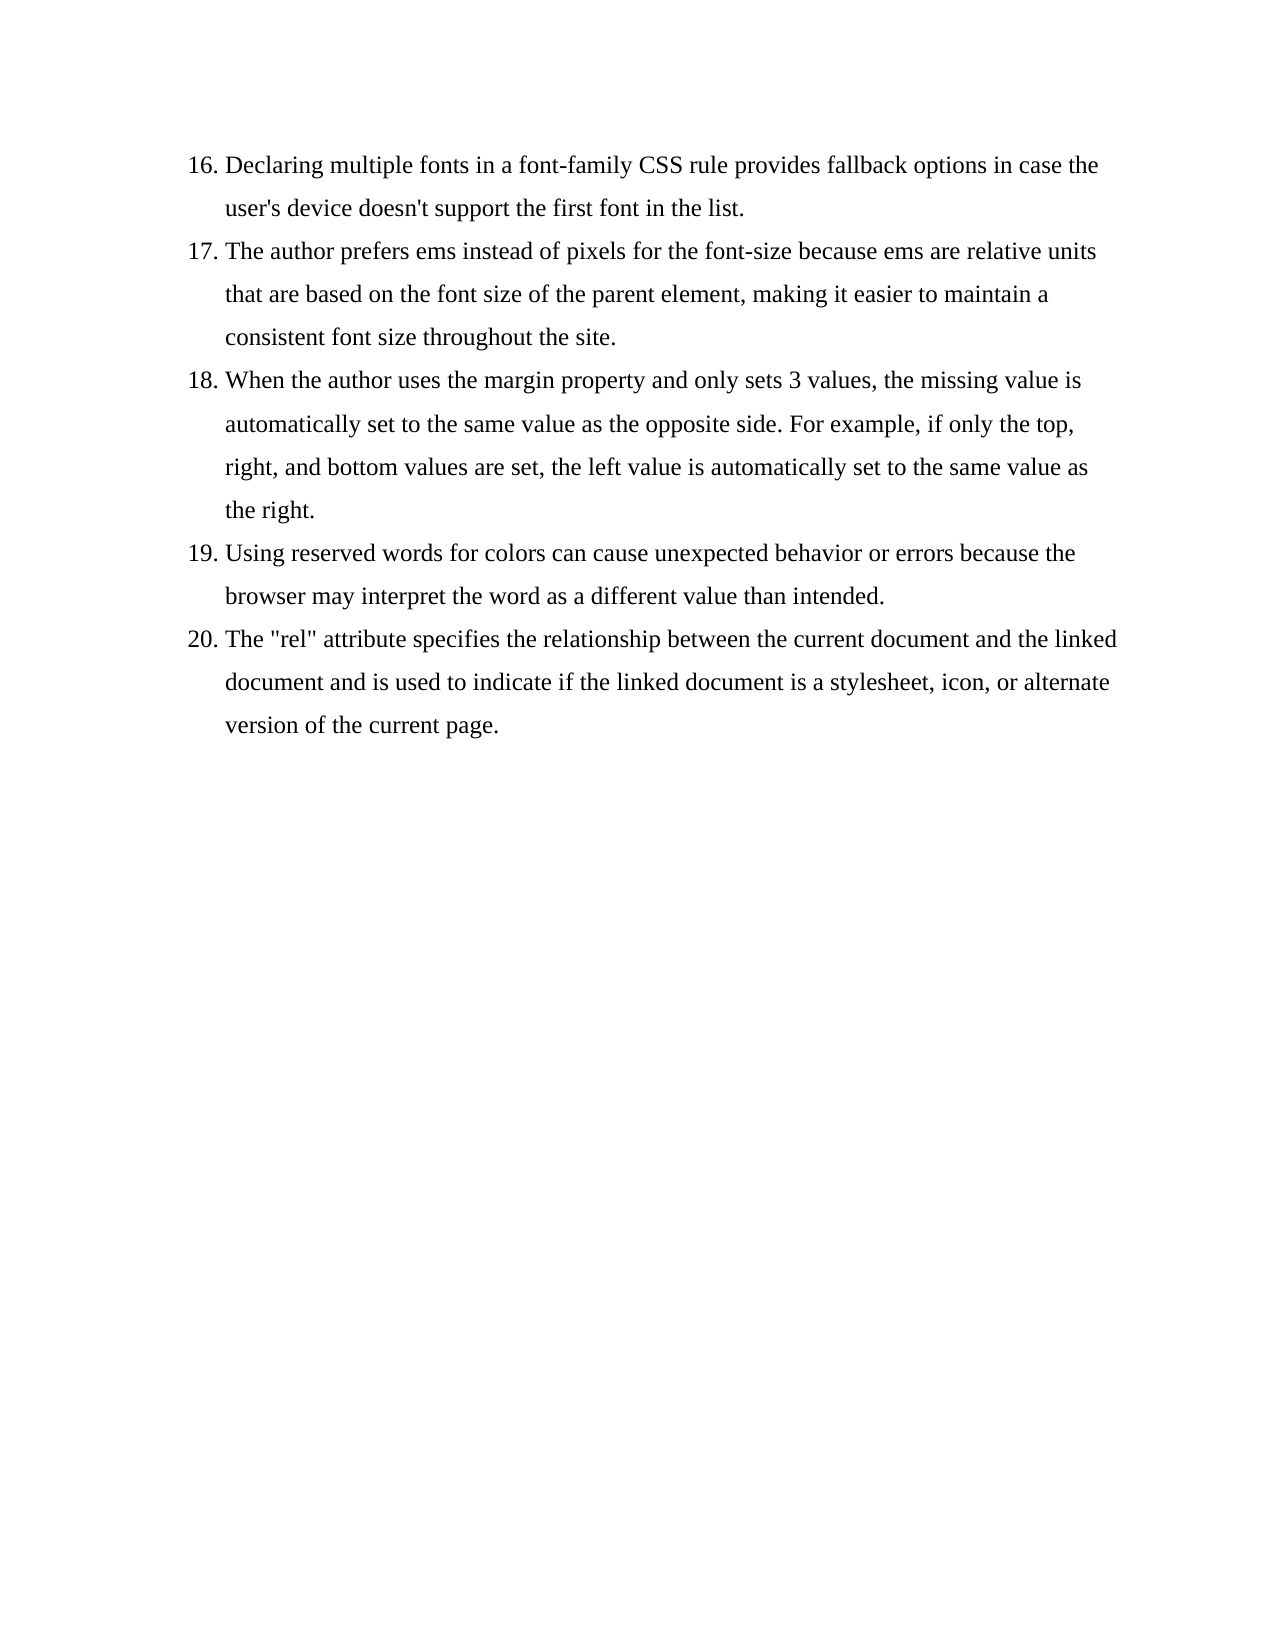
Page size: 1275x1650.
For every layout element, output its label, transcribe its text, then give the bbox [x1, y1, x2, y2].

list The author prefers ems instead of pixels for the font-size because ems are relative units that are based on the font size of the parent element, making it easier to maintain a consistent font size throughout the site. [187, 236, 1125, 351]
list The "rel" attribute specifies the relationship between the current document and the linked document and is used to indicate if the linked document is a stylesheet, icon, or alternate version of the current page. [187, 624, 1125, 739]
list Declaring multiple fonts in a font-family CSS rule provides fallback options in case the user's device doesn't support the first font in the list. [187, 150, 1125, 222]
list Using reserved words for colors can cause unexpected behavior or errors because the browser may interpret the word as a different value than intended. [187, 538, 1125, 610]
list When the author uses the margin property and only sets 3 values, the missing value is automatically set to the same value as the opposite side. For example, if only the top, right, and bottom values are set, the left value is automatically set to the same value as the right. [187, 366, 1125, 524]
